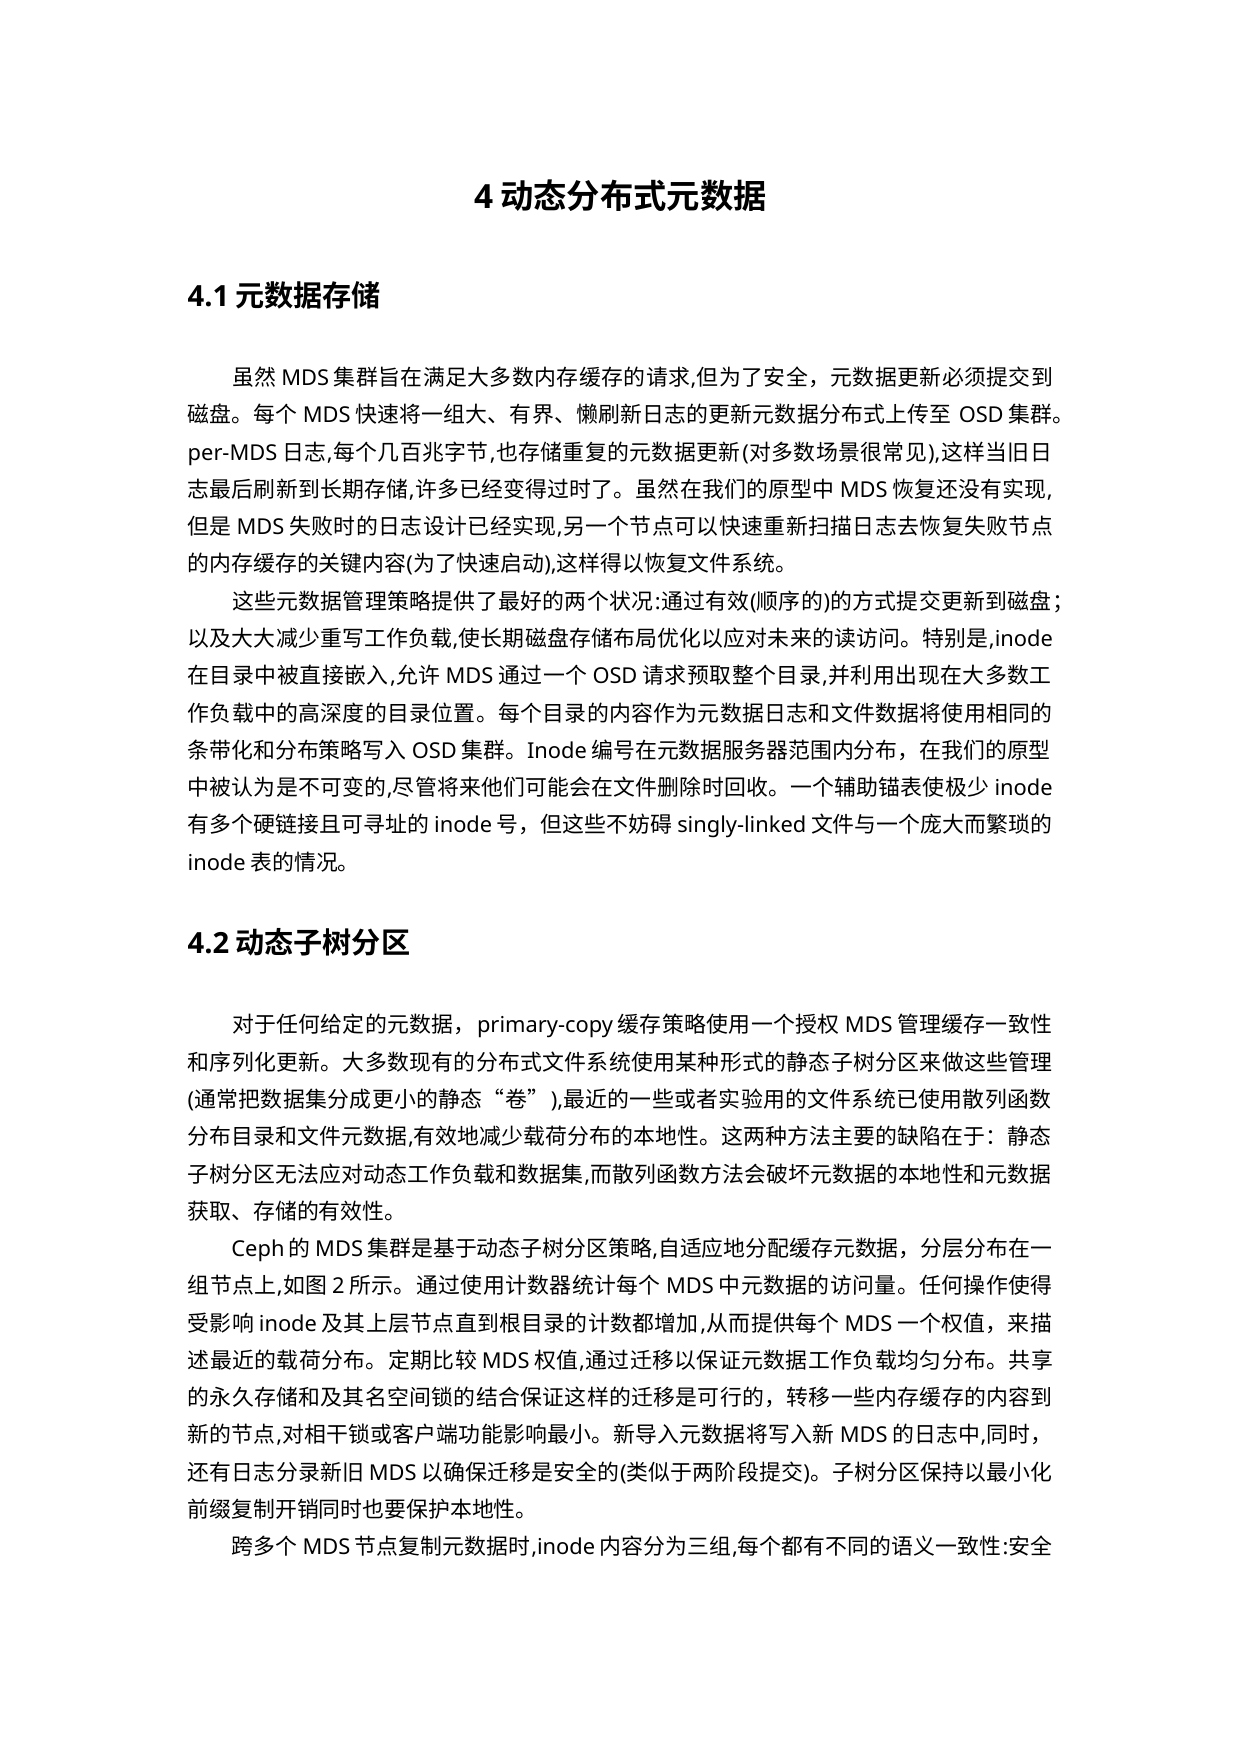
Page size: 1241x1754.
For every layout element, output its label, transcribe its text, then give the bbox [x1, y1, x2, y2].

text 对于任何给定的元数据，primary-copy缓存策略使用一个授权MDS管理缓存一致性和序列化更新。大多数现有的分布式文件系统使用某种形式的静态子树分区来做这些管理(通常把数据集分成更小的静态“卷”),最近的一些或者实验用的文件系统已使用散列函数分布目录和文件元数据,有效地减少载荷分布的本地性。这两种方法主要的缺陷在于：静态子树分区无法应对动态工作负载和数据集,而散列函数方法会破坏元数据的本地性和元数据获取、存储的有效性。 [187, 1007, 1053, 1226]
subtitle 4.2动态子树分区 [187, 909, 1053, 974]
text 虽然MDS集群旨在满足大多数内存缓存的请求,但为了安全，元数据更新必须提交到磁盘。每个MDS快速将一组大、有界、懒刷新日志的更新元数据分布式上传至OSD集群。per-MDS日志,每个几百兆字节,也存储重复的元数据更新(对多数场景很常见),这样当旧日志最后刷新到长期存储,许多已经变得过时了。虽然在我们的原型中MDS恢复还没有实现,但是MDS失败时的日志设计已经实现,另一个节点可以快速重新扫描日志去恢复失败节点的内存缓存的关键内容(为了快速启动),这样得以恢复文件系统。 [187, 360, 1053, 579]
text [187, 1529, 1053, 1561]
subtitle 4动态分布式元数据 [187, 162, 1053, 227]
subtitle 4.1元数据存储 [187, 261, 1053, 326]
text 这些元数据管理策略提供了最好的两个状况:通过有效(顺序的)的方式提交更新到磁盘；以及大大减少重写工作负载,使长期磁盘存储布局优化以应对未来的读访问。特别是,inode在目录中被直接嵌入,允许MDS通过一个OSD请求预取整个目录,并利用出现在大多数工作负载中的高深度的目录位置。每个目录的内容作为元数据日志和文件数据将使用相同的条带化和分布策略写入OSD集群。Inode编号在元数据服务器范围内分布，在我们的原型中被认为是不可变的,尽管将来他们可能会在文件删除时回收。一个辅助锚表使极少inode有多个硬链接且可寻址的inode号，但这些不妨碍singly-linked文件与一个庞大而繁琐的inode表的情况。 [187, 583, 1053, 877]
text Ceph的MDS集群是基于动态子树分区策略,自适应地分配缓存元数据，分层分布在一组节点上,如图2所示。通过使用计数器统计每个MDS中元数据的访问量。任何操作使得受影响inode及其上层节点直到根目录的计数都增加,从而提供每个MDS一个权值，来描述最近的载荷分布。定期比较MDS权值,通过迁移以保证元数据工作负载均匀分布。共享的永久存储和及其名空间锁的结合保证这样的迁移是可行的，转移一些内存缓存的内容到新的节点,对相干锁或客户端功能影响最小。新导入元数据将写入新MDS的日志中,同时，还有日志分录新旧MDS以确保迁移是安全的(类似于两阶段提交)。子树分区保持以最小化前缀复制开销同时也要保护本地性。 [187, 1231, 1053, 1524]
